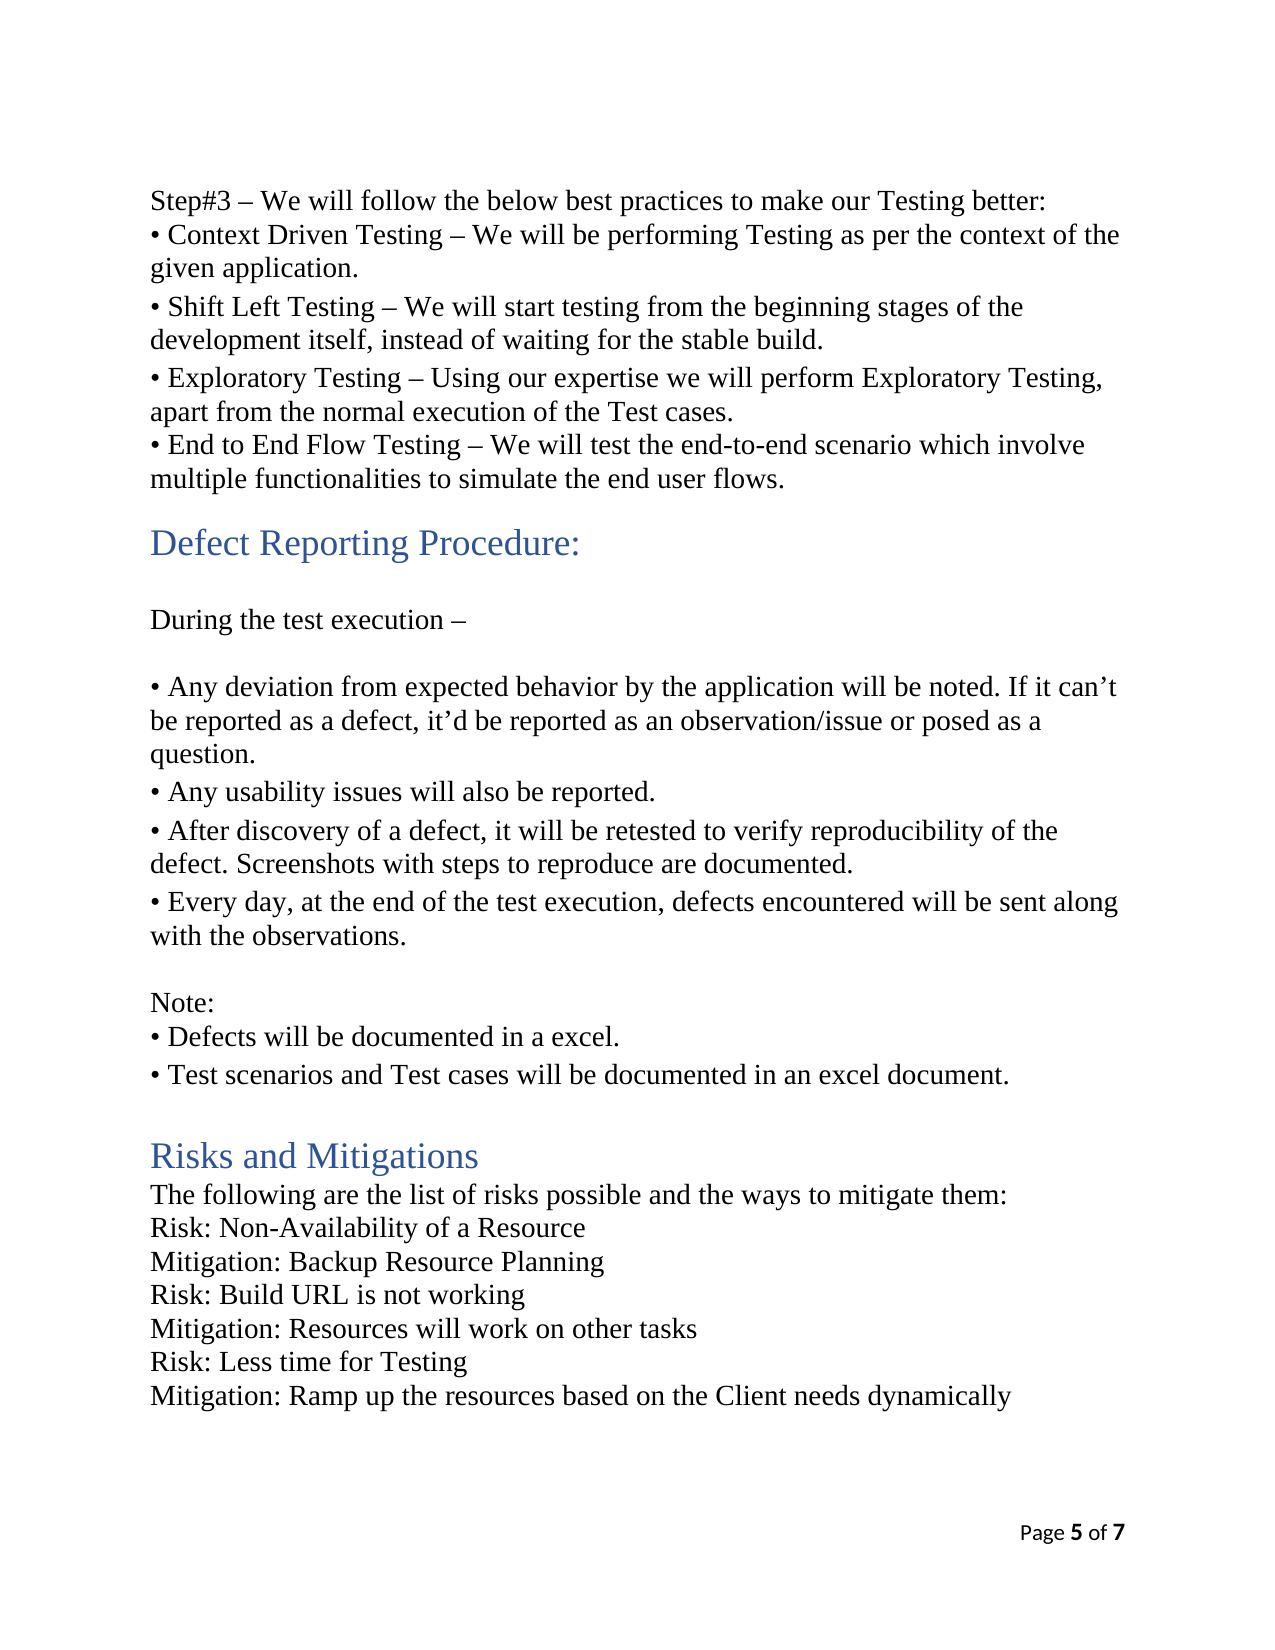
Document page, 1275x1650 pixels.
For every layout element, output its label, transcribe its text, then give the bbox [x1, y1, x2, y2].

text Mitigation: Resources will work on other tasks [150, 1311, 1125, 1344]
text Risk: Less time for Testing [150, 1344, 1125, 1378]
text • After discovery of a defect, it will be retested to verify reproducibility of the defect. Screenshots with steps to reproduce are documented. [150, 813, 1125, 880]
text Mitigation: Ramp up the resources based on the Client needs dynamically [150, 1378, 1125, 1412]
text • Context Driven Testing – We will be performing Testing as per the context of the given application. [150, 217, 1125, 284]
text Step#3 – We will follow the below best practices to make our Testing better: [150, 183, 1125, 217]
text • Every day, at the end of the test execution, defects encountered will be sent along with the observations. [150, 884, 1125, 952]
text Risks and Mitigations [150, 1134, 1125, 1177]
text • End to End Flow Testing – We will test the end-to-end scenario which involve multiple functionalities to simulate the end user flows. [150, 427, 1125, 494]
text Risk: Build URL is not working [150, 1277, 1125, 1311]
text • Defects will be documented in a excel. [150, 1019, 1125, 1052]
text • Test scenarios and Test cases will be documented in an excel document. [150, 1057, 1125, 1091]
text • Any usability issues will also be reported. [150, 774, 1125, 808]
text Mitigation: Backup Resource Planning [150, 1244, 1125, 1277]
text • Exploratory Testing – Using our expertise we will perform Exploratory Testing, apart from the normal execution of the Test cases. [150, 360, 1125, 427]
text Note: [150, 985, 1125, 1019]
text • Any deviation from expected behavior by the application will be noted. If it can’t be reported as a defect, it’d be reported as an observation/issue or posed as a question. [150, 669, 1125, 770]
text Risk: Non-Availability of a Resource [150, 1210, 1125, 1244]
text During the test execution – [150, 602, 1125, 636]
text The following are the list of risks possible and the ways to mitigate them: [150, 1177, 1125, 1210]
text • Shift Left Testing – We will start testing from the beginning stages of the development itself, instead of waiting for the stable build. [150, 289, 1125, 356]
text Defect Reporting Procedure: [150, 521, 1125, 564]
